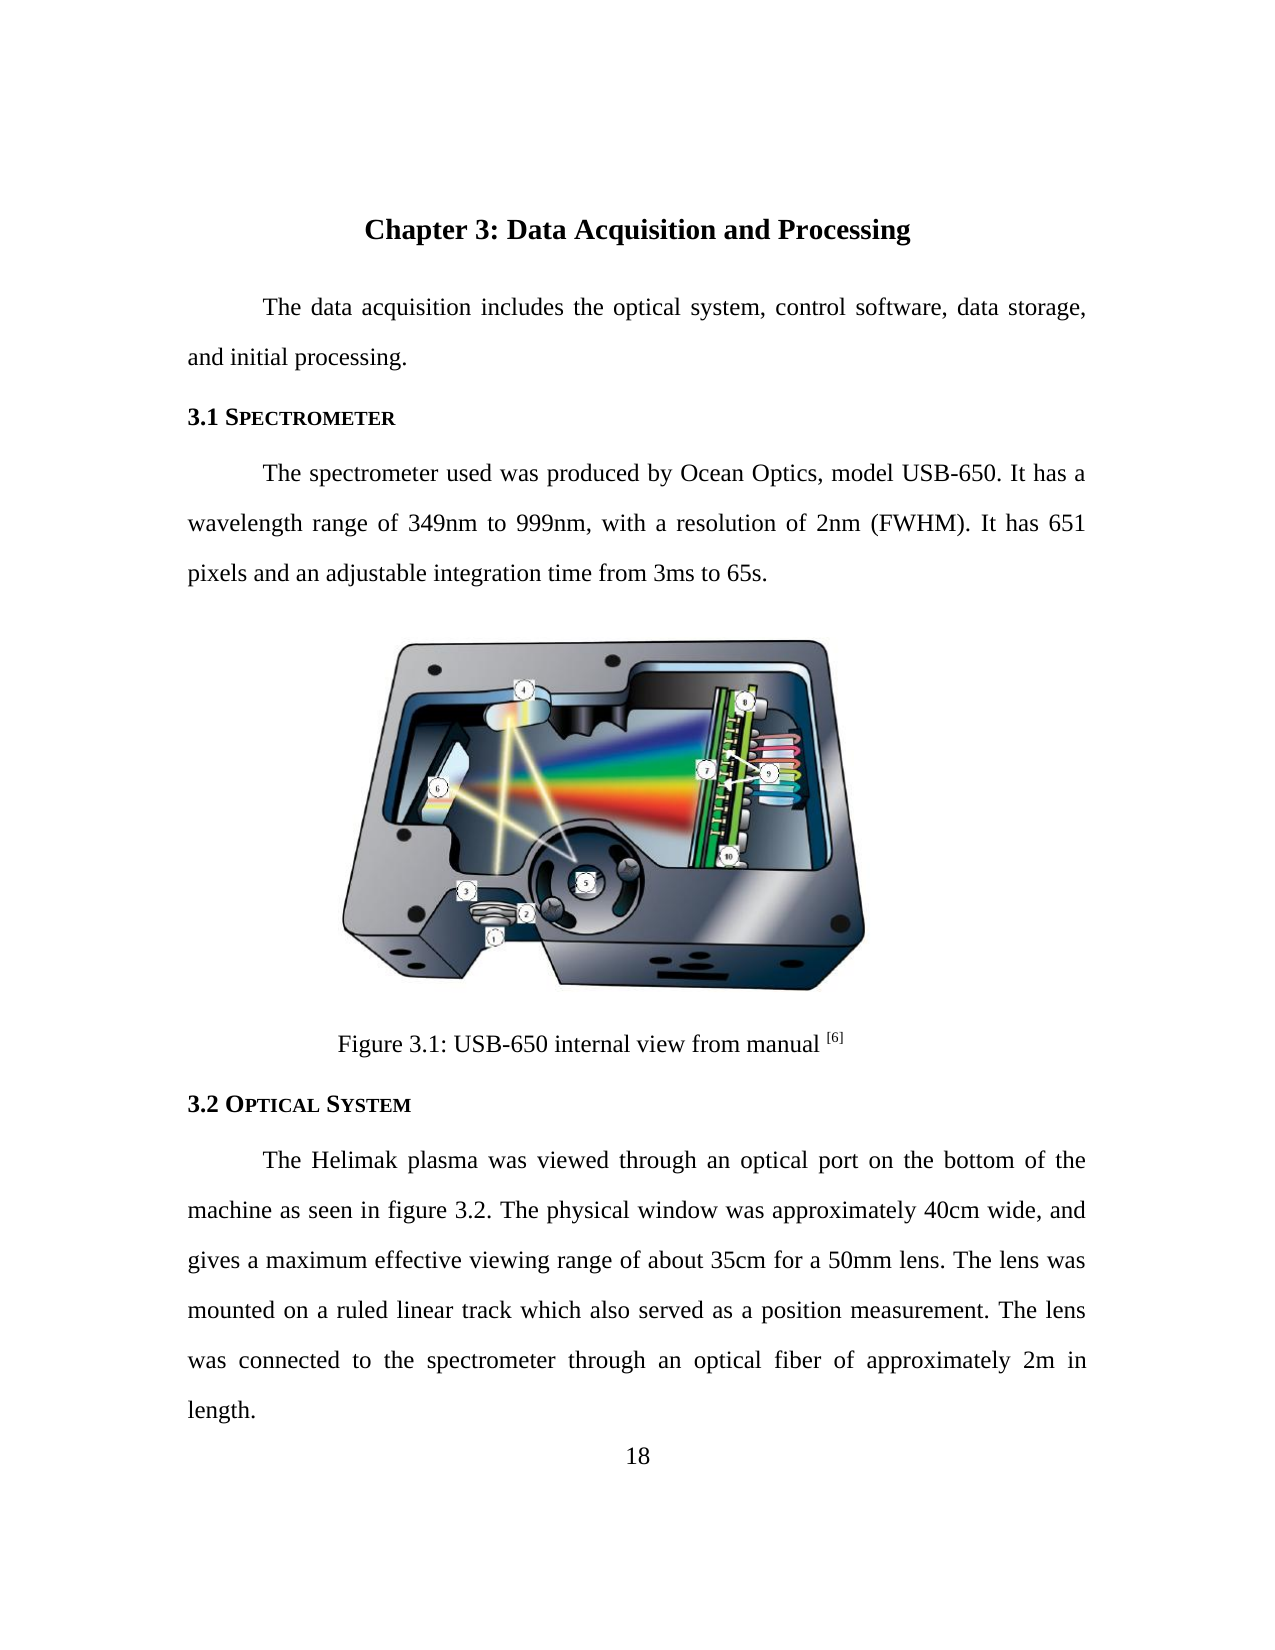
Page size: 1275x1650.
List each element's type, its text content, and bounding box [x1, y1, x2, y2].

text The spectrometer used was produced by Ocean Optics, model USB-650. It has a wavelength range of 349nm to 999nm, with a resolution of 2nm (FWHM). It has 651 pixels and an adjustable integration time from 3ms to 65s. [187, 437, 1087, 587]
text The data acquisition includes the optical system, control software, data storage, and initial processing. [187, 271, 1087, 371]
text The Helimak plasma was viewed through an optical port on the bottom of the machine as seen in figure 3.2. The physical window was approximately 40cm wide, and gives a maximum effective viewing range of about 35cm for a 50mm lens. The lens was mounted on a ruled linear track which also served as a position measurement. The lens was connected to the spectrometer through an optical fiber of approximately 2m in length. [187, 1124, 1087, 1424]
picture [337, 637, 879, 998]
subtitle 3.1 Spectrometer [187, 402, 1087, 431]
subtitle Figure 3.1: USB-650 internal view from manual [6] [337, 1029, 1087, 1058]
subtitle 3.2 Optical System [187, 1089, 1087, 1118]
subtitle Chapter 3: Data Acquisition and Processing [187, 212, 1087, 246]
